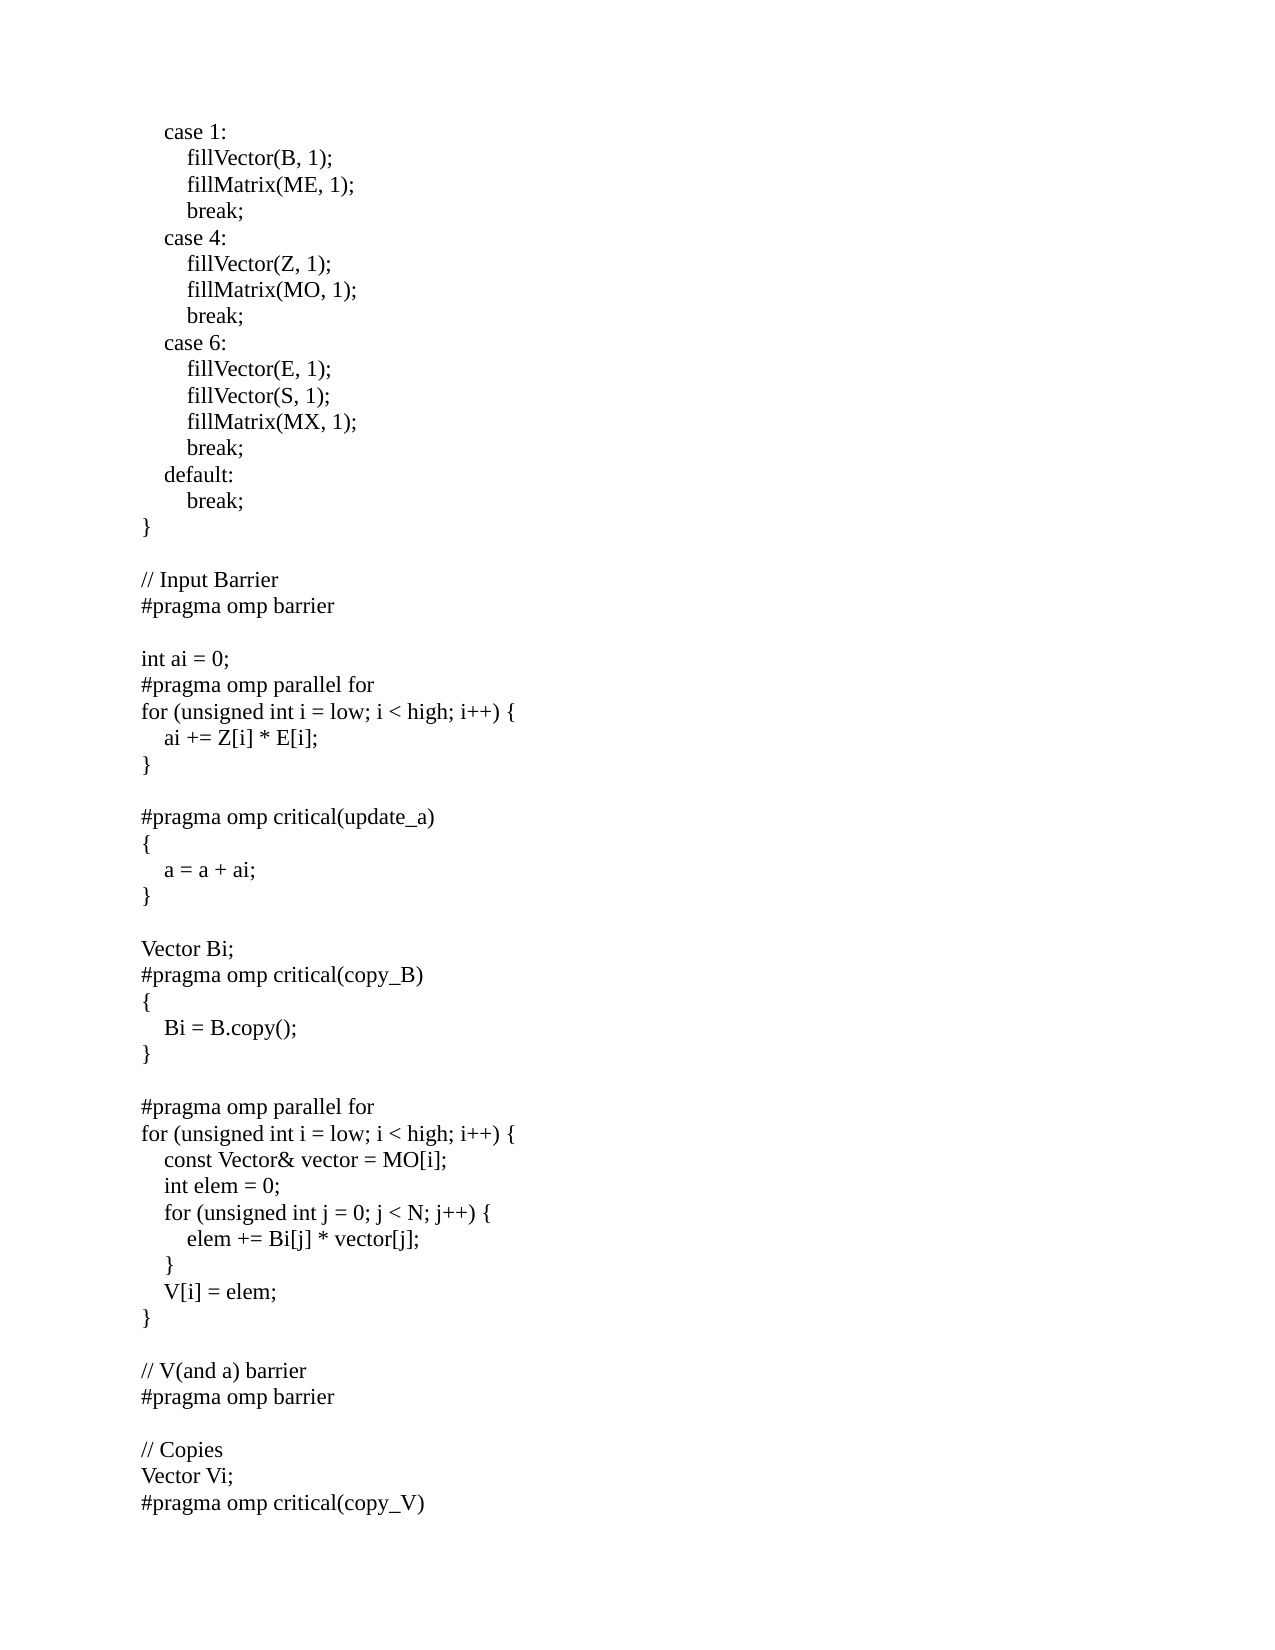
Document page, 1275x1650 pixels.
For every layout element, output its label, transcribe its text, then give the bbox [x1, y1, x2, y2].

text #pragma omp critical(update_a) [118, 803, 1157, 830]
text fillMatrix(MX, 1); [118, 408, 1157, 434]
text ai += Z[i] * E[i]; [118, 724, 1157, 751]
text #pragma omp parallel for [118, 672, 1157, 698]
text // Copies [118, 1436, 1157, 1462]
text int ai = 0; [118, 645, 1157, 672]
text fillVector(E, 1); [118, 355, 1157, 382]
text } [118, 1041, 1157, 1067]
text elem += Bi[j] * vector[j]; [118, 1225, 1157, 1251]
text } [118, 1251, 1157, 1278]
text // Input Barrier [118, 566, 1157, 592]
text } [118, 513, 1157, 540]
text break; [118, 487, 1157, 513]
text Bi = B.copy(); [118, 1014, 1157, 1041]
text fillVector(S, 1); [118, 382, 1157, 408]
text } [118, 882, 1157, 909]
text case 6: [118, 329, 1157, 355]
text fillMatrix(MO, 1); [118, 276, 1157, 303]
text for (unsigned int i = low; i < high; i++) { [118, 1119, 1157, 1146]
text fillVector(B, 1); [118, 144, 1157, 171]
text fillVector(Z, 1); [118, 250, 1157, 276]
text for (unsigned int j = 0; j < N; j++) { [118, 1199, 1157, 1225]
text const Vector& vector = MO[i]; [118, 1146, 1157, 1172]
text Vector Vi; [118, 1462, 1157, 1488]
text Vector Bi; [118, 935, 1157, 961]
text case 4: [118, 223, 1157, 250]
text V[i] = elem; [118, 1278, 1157, 1304]
text #pragma omp critical(copy_V) [118, 1488, 1157, 1515]
text a = a + ai; [118, 856, 1157, 882]
text { [118, 830, 1157, 856]
text break; [118, 434, 1157, 461]
text #pragma omp parallel for [118, 1093, 1157, 1119]
text for (unsigned int i = low; i < high; i++) { [118, 698, 1157, 724]
text // V(and a) barrier [118, 1357, 1157, 1383]
text fillMatrix(ME, 1); [118, 171, 1157, 197]
text break; [118, 303, 1157, 329]
text default: [118, 461, 1157, 487]
text } [118, 1304, 1157, 1330]
text int elem = 0; [118, 1172, 1157, 1199]
text #pragma omp barrier [118, 592, 1157, 619]
text #pragma omp critical(copy_B) [118, 961, 1157, 988]
text { [118, 988, 1157, 1014]
text case 1: [118, 118, 1157, 144]
text } [118, 751, 1157, 777]
text #pragma omp barrier [118, 1383, 1157, 1409]
text break; [118, 197, 1157, 223]
